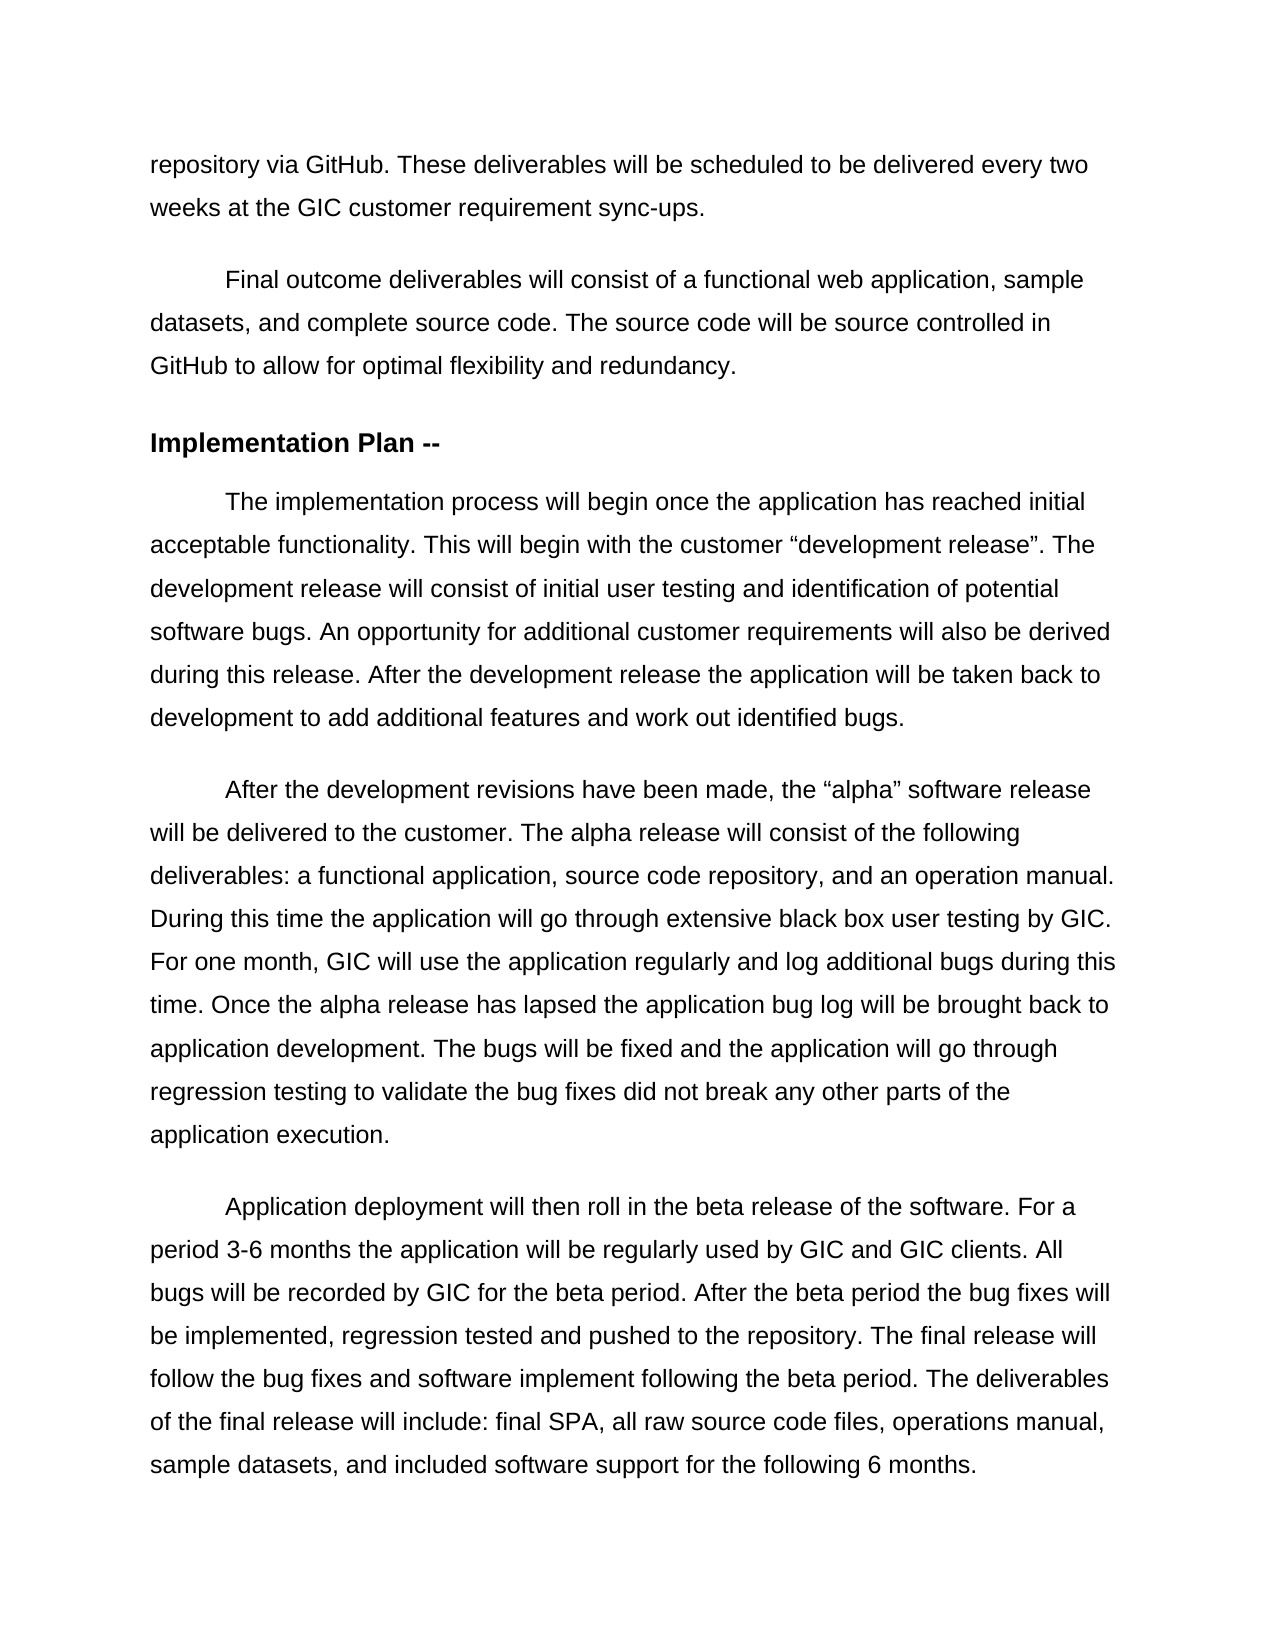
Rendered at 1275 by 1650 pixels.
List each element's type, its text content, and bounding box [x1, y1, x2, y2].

text After the development revisions have been made, the “alpha” software release will be delivered to the customer. The alpha release will consist of the following deliverables: a functional application, source code repository, and an operation manual. During this time the application will go through extensive black box user testing by GIC. For one month, GIC will use the application regularly and log additional bugs during this time. Once the alpha release has lapsed the application bug log will be brought back to application development. The bugs will be fixed and the application will go through regression testing to validate the bug fixes did not break any other parts of the application execution. [150, 775, 1125, 1148]
text Application deployment will then roll in the beta release of the software. For a period 3-6 months the application will be regularly used by GIC and GIC clients. All bugs will be recorded by GIC for the beta period. After the beta period the bug fixes will be implemented, regression tested and pushed to the repository. The final release will follow the bug fixes and software implement following the beta period. The deliverables of the final release will include: final SPA, all raw source code files, operations manual, sample datasets, and included software support for the following 6 months. [150, 1192, 1125, 1479]
subtitle Implementation Plan -- [150, 427, 1125, 458]
